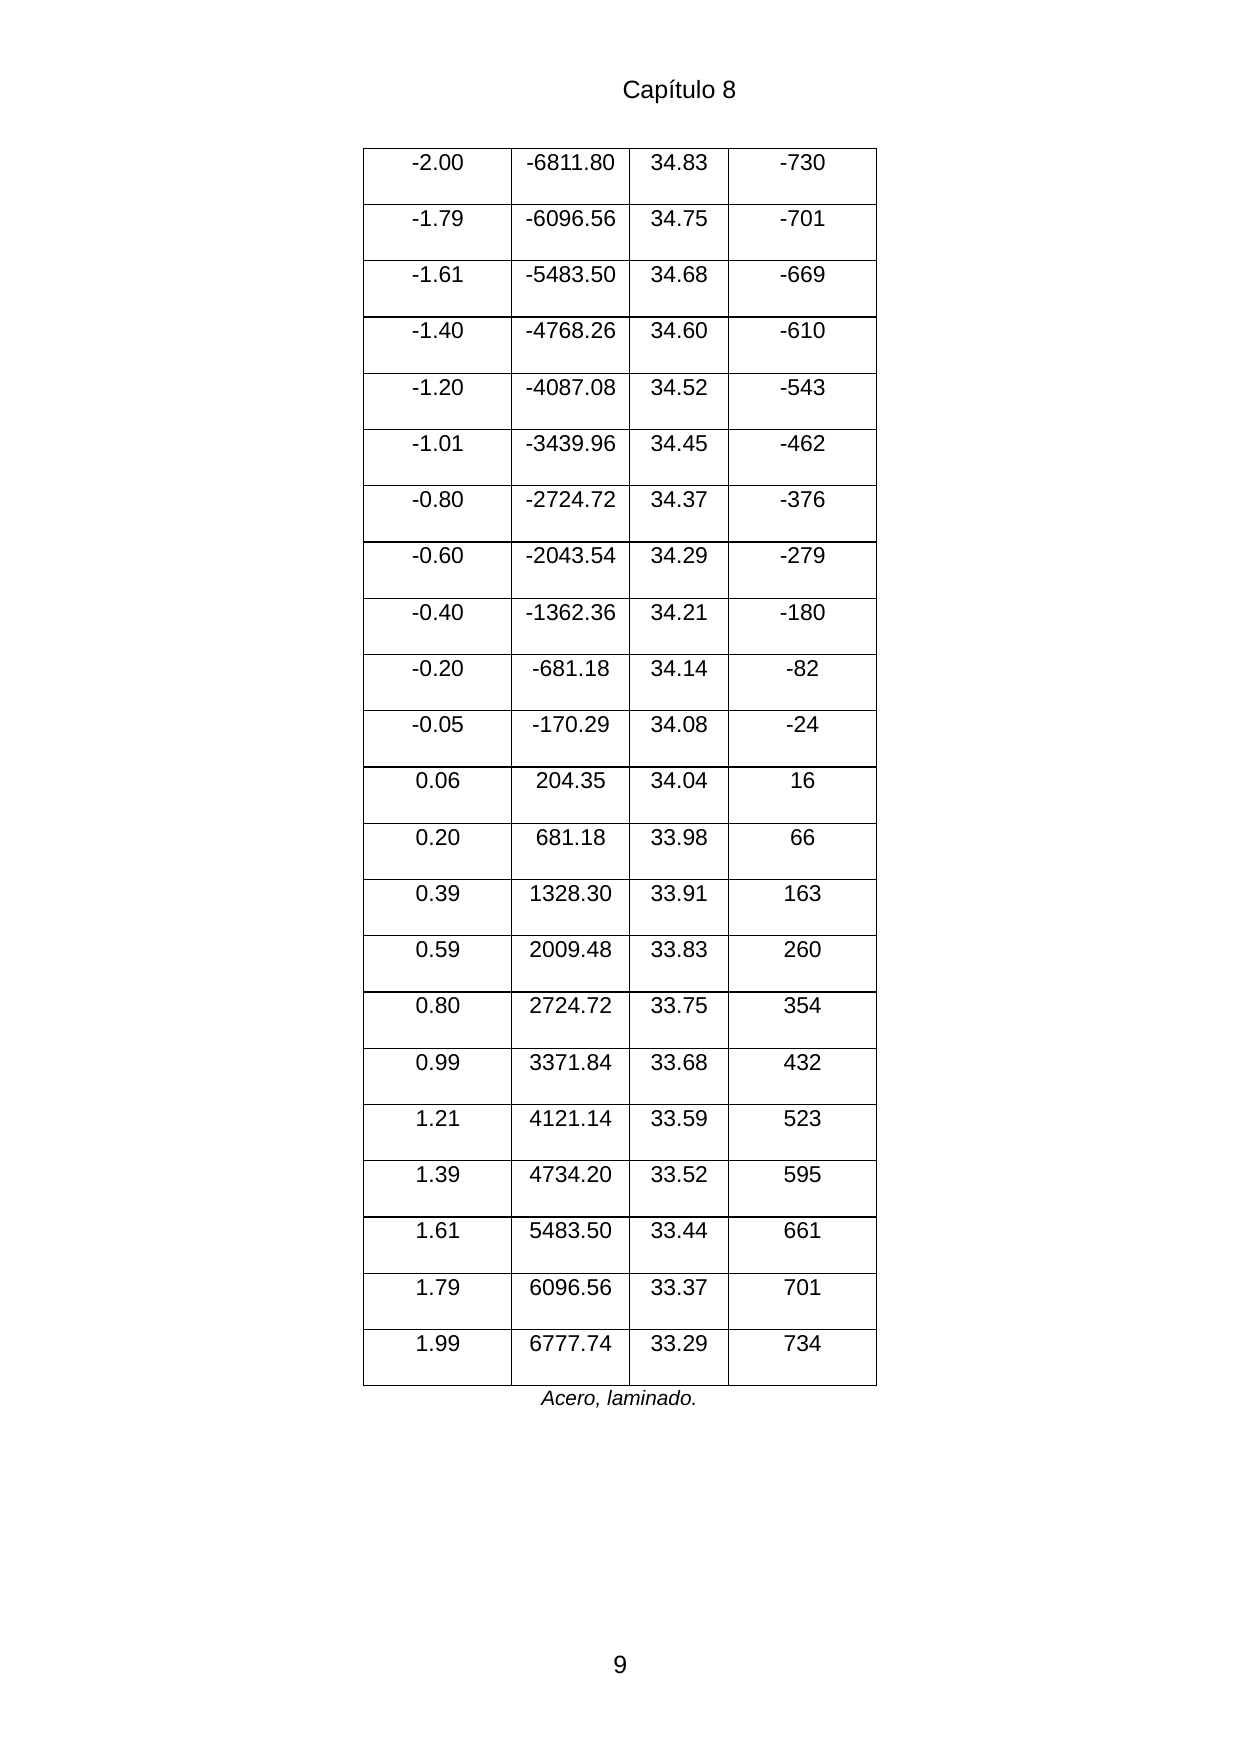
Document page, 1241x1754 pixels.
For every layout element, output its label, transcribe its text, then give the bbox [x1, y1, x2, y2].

table_cell 33.37 [630, 1274, 728, 1329]
table_cell 2724.72 [512, 993, 629, 1048]
table_cell -6096.56 [512, 205, 629, 260]
text Acero, laminado. [177, 1386, 1063, 1410]
table_cell -701 [729, 205, 876, 260]
table_cell 0.20 [364, 824, 511, 879]
table_cell 4734.20 [512, 1161, 629, 1216]
table_cell 432 [729, 1049, 876, 1104]
table_cell 6777.74 [512, 1330, 629, 1385]
table_cell 163 [729, 880, 876, 935]
table_cell 1.79 [364, 1274, 511, 1329]
table_cell -6811.80 [512, 149, 629, 204]
table_cell 661 [729, 1218, 876, 1273]
table_cell 33.59 [630, 1105, 728, 1160]
table_cell 681.18 [512, 824, 629, 879]
table_cell 3371.84 [512, 1049, 629, 1104]
table_cell 734 [729, 1330, 876, 1385]
table_cell 34.75 [630, 205, 728, 260]
table_cell 33.91 [630, 880, 728, 935]
table_cell 354 [729, 993, 876, 1048]
table_cell -462 [729, 430, 876, 485]
table_cell 33.83 [630, 936, 728, 991]
table_cell -730 [729, 149, 876, 204]
table_cell 5483.50 [512, 1218, 629, 1273]
table_cell -1.20 [364, 374, 511, 429]
table_cell 701 [729, 1274, 876, 1329]
table_cell 595 [729, 1161, 876, 1216]
table_cell 1.61 [364, 1218, 511, 1273]
table_cell 260 [729, 936, 876, 991]
table_cell 34.68 [630, 261, 728, 316]
table_cell -376 [729, 486, 876, 541]
table_cell 33.75 [630, 993, 728, 1048]
table_cell 34.60 [630, 318, 728, 373]
table_cell 16 [729, 768, 876, 823]
table_cell 33.44 [630, 1218, 728, 1273]
table_cell -24 [729, 711, 876, 766]
table_cell -2.00 [364, 149, 511, 204]
table_cell 1.39 [364, 1161, 511, 1216]
table_cell -681.18 [512, 655, 629, 710]
table_cell -4087.08 [512, 374, 629, 429]
table_cell -5483.50 [512, 261, 629, 316]
table_cell -279 [729, 543, 876, 598]
table_cell 34.52 [630, 374, 728, 429]
table_cell 0.59 [364, 936, 511, 991]
table_cell -0.60 [364, 543, 511, 598]
table_cell 1.21 [364, 1105, 511, 1160]
table_cell 34.45 [630, 430, 728, 485]
table_cell 2009.48 [512, 936, 629, 991]
table_cell 6096.56 [512, 1274, 629, 1329]
table_cell 34.14 [630, 655, 728, 710]
table_cell -2724.72 [512, 486, 629, 541]
table_cell 34.04 [630, 768, 728, 823]
table_cell -0.80 [364, 486, 511, 541]
table_cell -1.61 [364, 261, 511, 316]
table_cell 34.29 [630, 543, 728, 598]
table_cell -543 [729, 374, 876, 429]
table_cell -1362.36 [512, 599, 629, 654]
table_cell -0.20 [364, 655, 511, 710]
table_cell -82 [729, 655, 876, 710]
table_cell 0.06 [364, 768, 511, 823]
table_cell -1.01 [364, 430, 511, 485]
table_cell 1328.30 [512, 880, 629, 935]
table_cell 34.83 [630, 149, 728, 204]
table_cell 33.98 [630, 824, 728, 879]
table_cell -1.79 [364, 205, 511, 260]
table_cell -3439.96 [512, 430, 629, 485]
table_cell 4121.14 [512, 1105, 629, 1160]
table_cell 34.08 [630, 711, 728, 766]
table_cell 0.99 [364, 1049, 511, 1104]
table_cell 34.21 [630, 599, 728, 654]
table_cell -4768.26 [512, 318, 629, 373]
table_cell -2043.54 [512, 543, 629, 598]
table_cell 66 [729, 824, 876, 879]
table_cell -180 [729, 599, 876, 654]
table_cell 0.80 [364, 993, 511, 1048]
table_cell 204.35 [512, 768, 629, 823]
table_cell -1.40 [364, 318, 511, 373]
table_cell -610 [729, 318, 876, 373]
table_cell 1.99 [364, 1330, 511, 1385]
table_cell 33.52 [630, 1161, 728, 1216]
table_cell -170.29 [512, 711, 629, 766]
table_cell 33.29 [630, 1330, 728, 1385]
table_cell 0.39 [364, 880, 511, 935]
table_cell -0.40 [364, 599, 511, 654]
table_cell 33.68 [630, 1049, 728, 1104]
table_cell 34.37 [630, 486, 728, 541]
table_cell -669 [729, 261, 876, 316]
table_cell 523 [729, 1105, 876, 1160]
table_cell -0.05 [364, 711, 511, 766]
